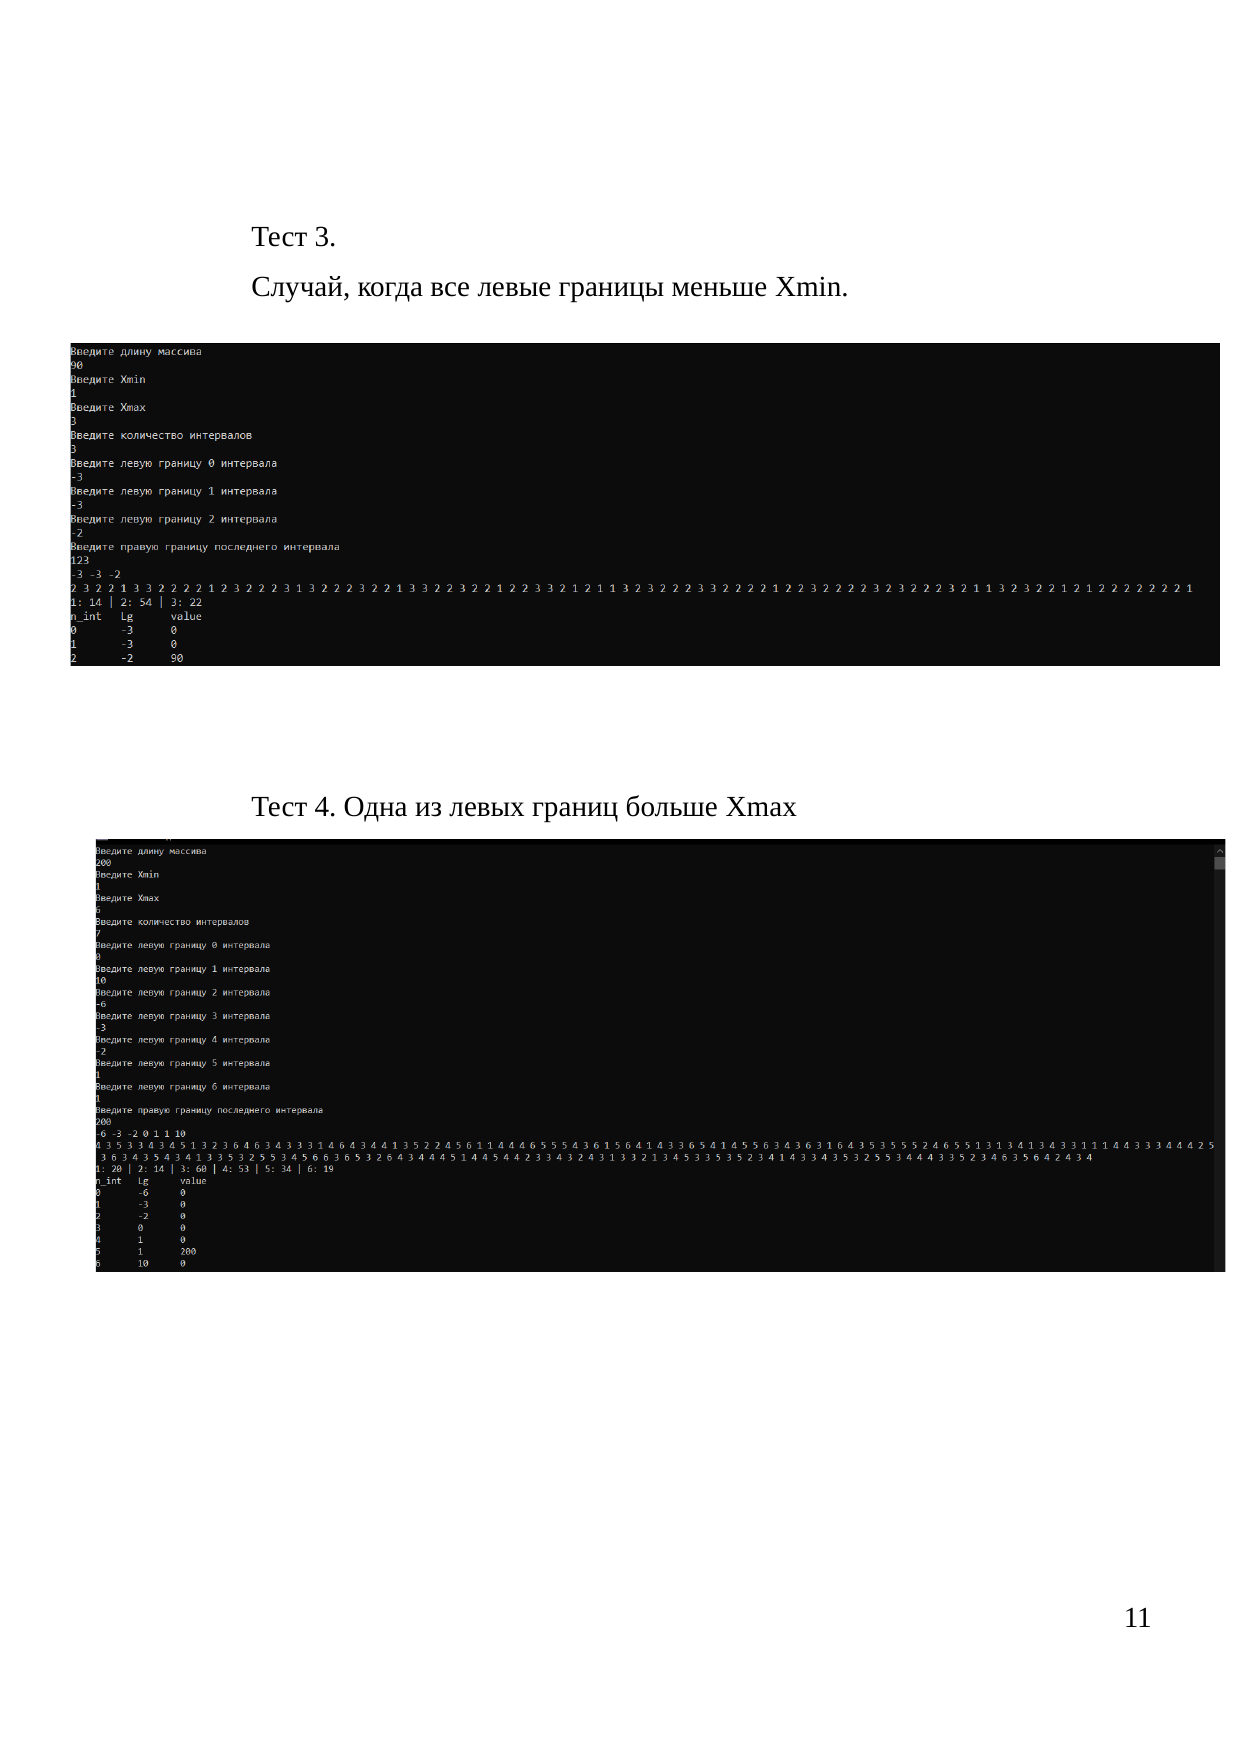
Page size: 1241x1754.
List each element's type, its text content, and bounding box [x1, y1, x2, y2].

text Тест 3. [177, 219, 1152, 252]
picture [70, 343, 1218, 665]
picture [95, 839, 1226, 1272]
text Тест 4. Одна из левых границ больше Xmax [177, 789, 1152, 822]
text Случай, когда все левые границы меньше Xmin. [177, 269, 1152, 303]
